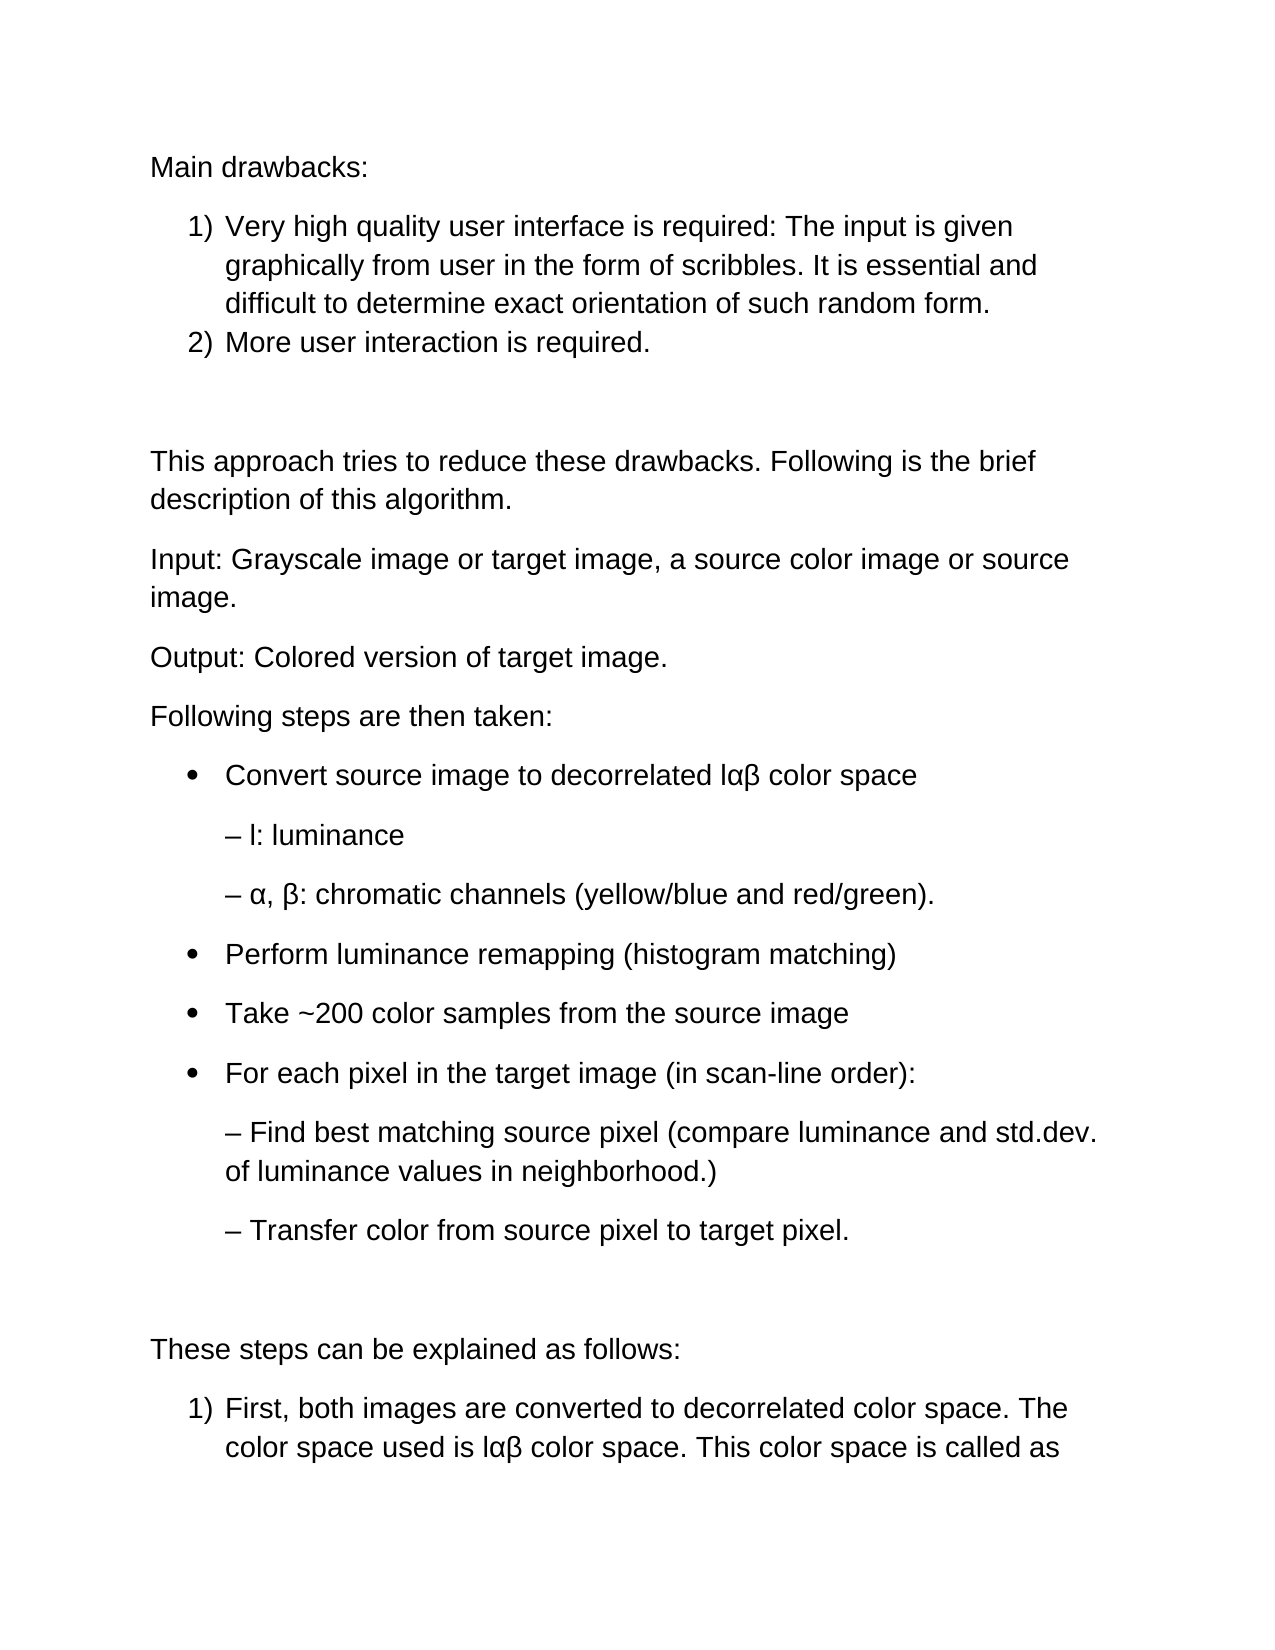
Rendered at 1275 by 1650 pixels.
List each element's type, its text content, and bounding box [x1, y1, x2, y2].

text – Transfer color from source pixel to target pixel. [150, 1213, 1125, 1247]
text – Find best matching source pixel (compare luminance and std.dev. of luminance values in neighborhood.) [225, 1115, 1125, 1187]
text Input: Grayscale image or target image, a source color image or source image. [150, 542, 1125, 614]
list More user interaction is required. [187, 325, 1125, 358]
text Following steps are then taken: [150, 699, 1125, 732]
text These steps can be explained as follows: [150, 1332, 1125, 1366]
text – α, β: chromatic channels (yellow/blue and red/green). [150, 877, 1125, 911]
list Convert source image to decorrelated lαβ color space [187, 758, 1125, 792]
text Output: Colored version of target image. [150, 639, 1125, 673]
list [187, 1391, 1125, 1463]
list For each pixel in the target image (in scan-line order): [187, 1056, 1125, 1089]
list Take ~200 color samples from the source image [187, 996, 1125, 1030]
text This approach tries to reduce these drawbacks. Following is the brief description of this algorithm. [150, 444, 1125, 516]
list Perform luminance remapping (histogram matching) [187, 937, 1125, 970]
text Main drawbacks: [150, 150, 1125, 183]
text – l: luminance [150, 818, 1125, 851]
list Very high quality user interface is required: The input is given graphically from user in the form of scribbles. It is essential and difficult to determine exact orientation of such random form. [187, 209, 1125, 320]
